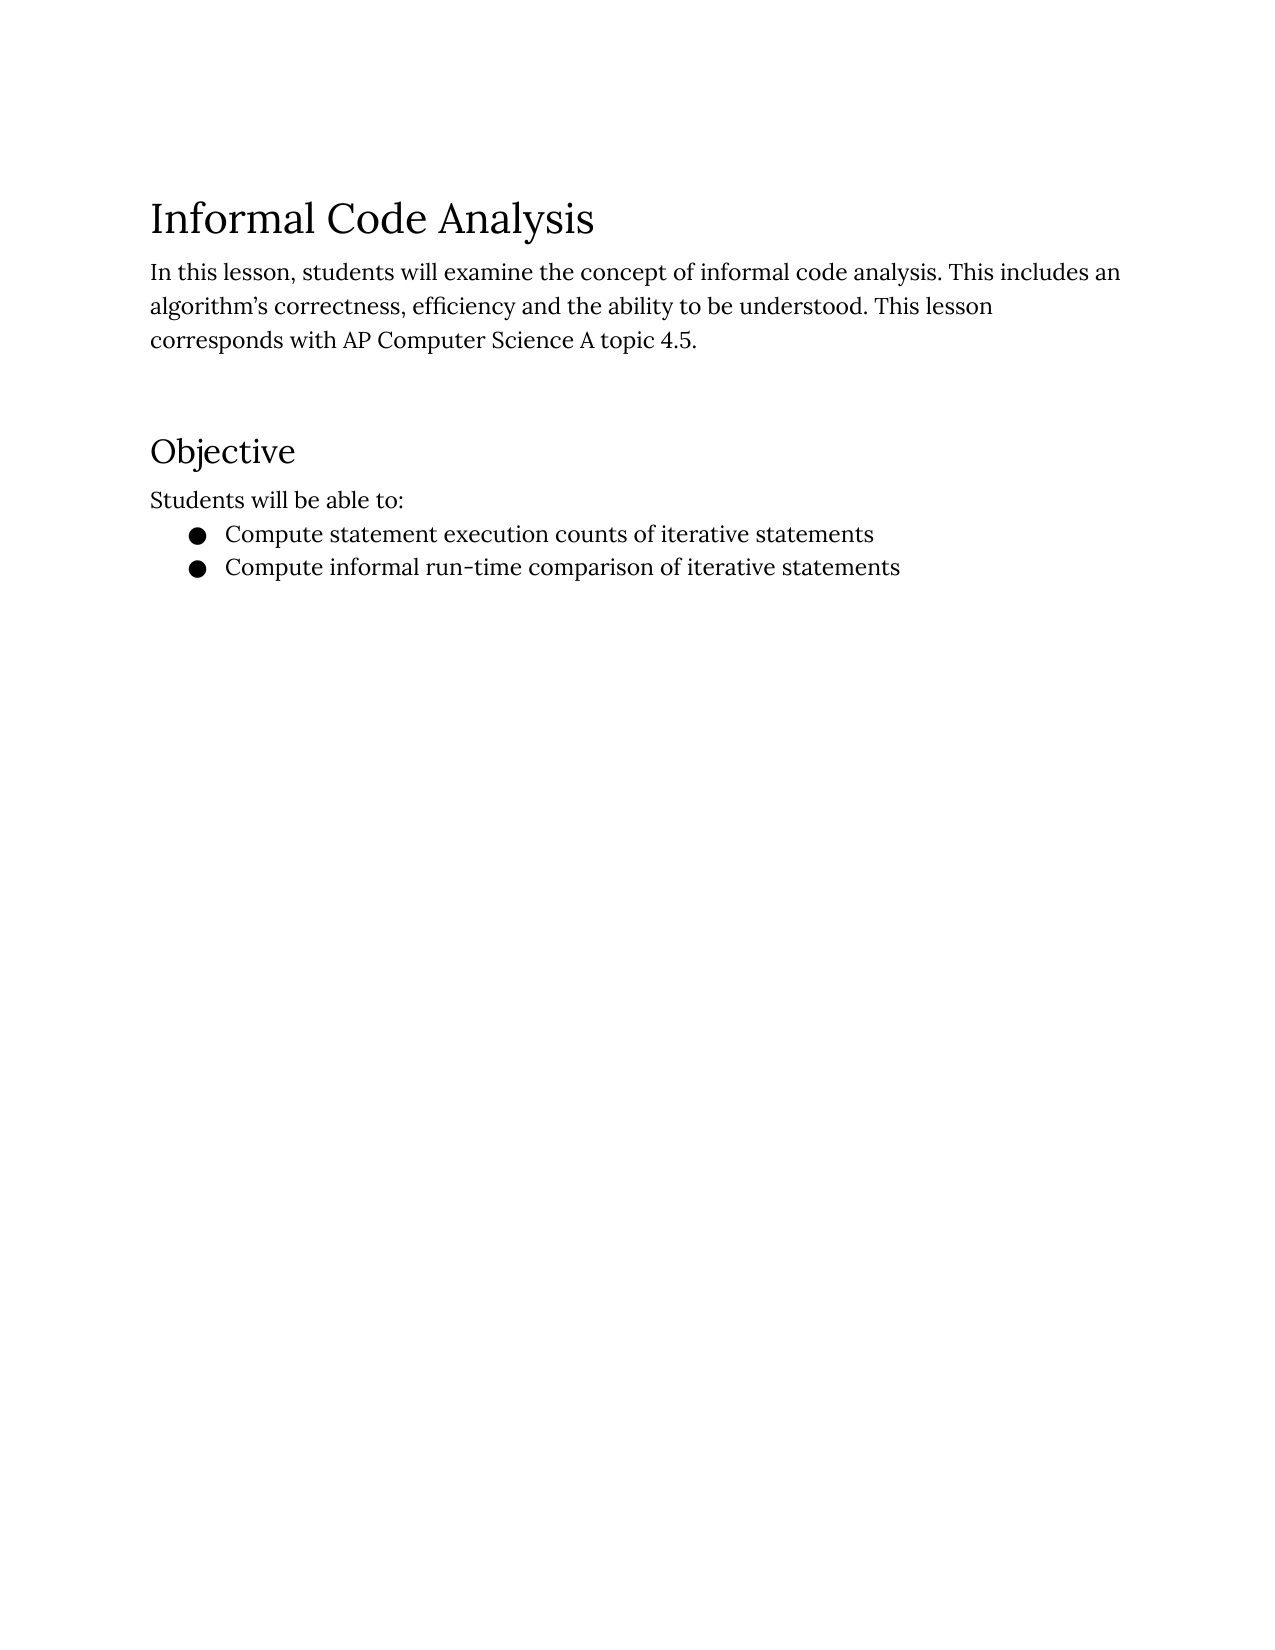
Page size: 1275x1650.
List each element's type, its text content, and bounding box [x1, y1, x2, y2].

text Students will be able to: [150, 485, 1125, 514]
subtitle Objective [150, 430, 1125, 473]
text In this lesson, students will examine the concept of informal code analysis. This includes an algorithm’s correctness, efficiency and the ability to be understood. This lesson corresponds with AP Computer Science A topic 4.5. [150, 257, 1125, 354]
list Compute informal run-time comparison of iterative statements [187, 553, 1125, 582]
subtitle Informal Code Analysis [150, 192, 1125, 245]
list Compute statement execution counts of iterative statements [187, 519, 1125, 548]
